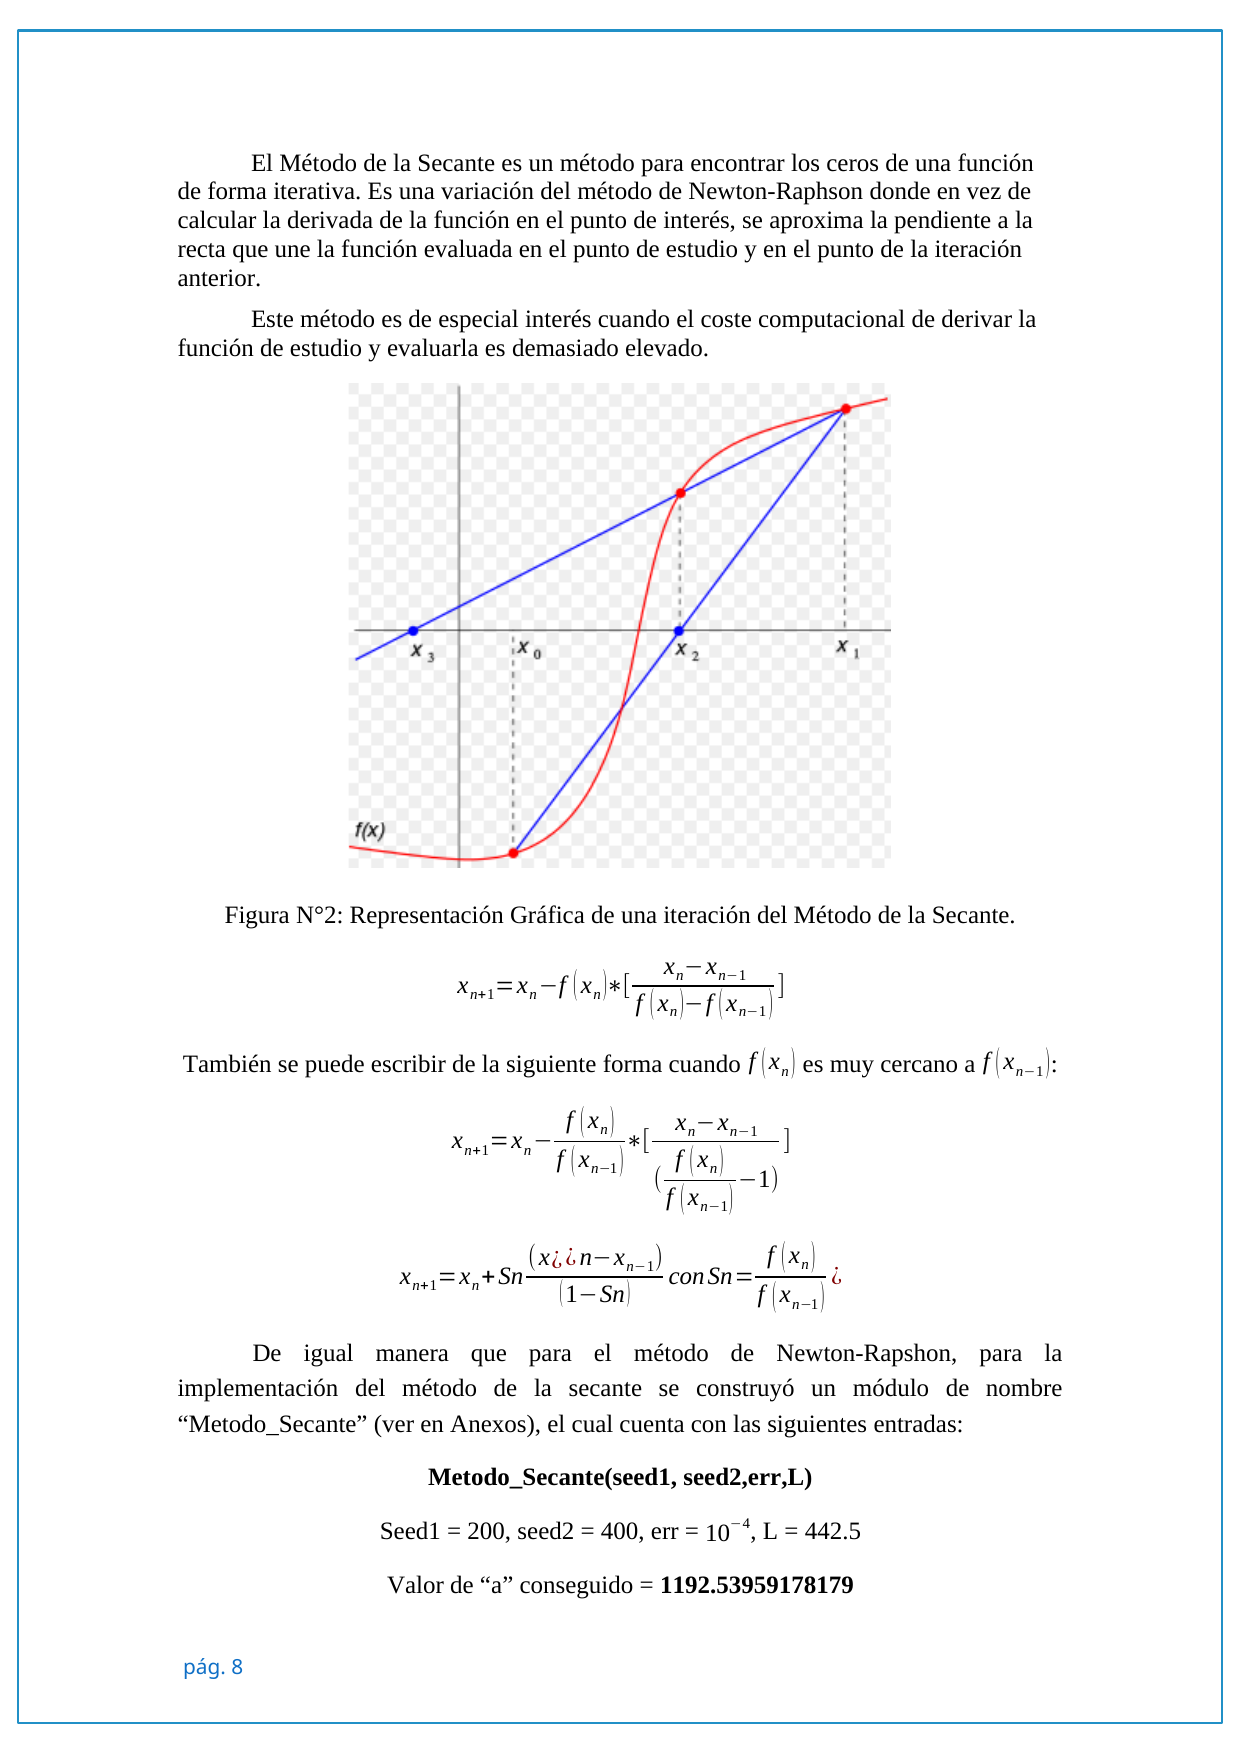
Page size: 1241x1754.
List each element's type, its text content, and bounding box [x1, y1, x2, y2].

text Este método es de especial interés cuando el coste computacional de derivar la función de estudio y evaluarla es demasiado elevado. [177, 304, 1063, 361]
text El Método de la Secante es un método para encontrar los ceros de una función de forma iterativa. Es una variación del método de Newton-Raphson donde en vez de calcular la derivada de la función en el punto de interés, se aproxima la pendiente a la recta que une la función evaluada en el punto de estudio y en el punto de la iteración anterior. [177, 148, 1063, 291]
text También se puede escribir de la siguiente forma cuando es muy cercano a : [177, 1046, 1063, 1081]
text Seed1 = 200, seed2 = 400, err = , L = 442.5 [177, 1515, 1063, 1546]
picture [348, 383, 891, 868]
text Figura N°2: Representación Gráfica de una iteración del Método de la Secante. [177, 900, 1063, 929]
text Valor de “a” conseguido = 1192.53959178179 [177, 1570, 1063, 1598]
text Metodo_Secante(seed1, seed2,err,L) [177, 1462, 1063, 1491]
text De igual manera que para el método de Newton-Rapshon, para la implementación del método de la secante se construyó un módulo de nombre “Metodo_Secante” (ver en Anexos), el cual cuenta con las siguientes entradas: [177, 1338, 1063, 1438]
